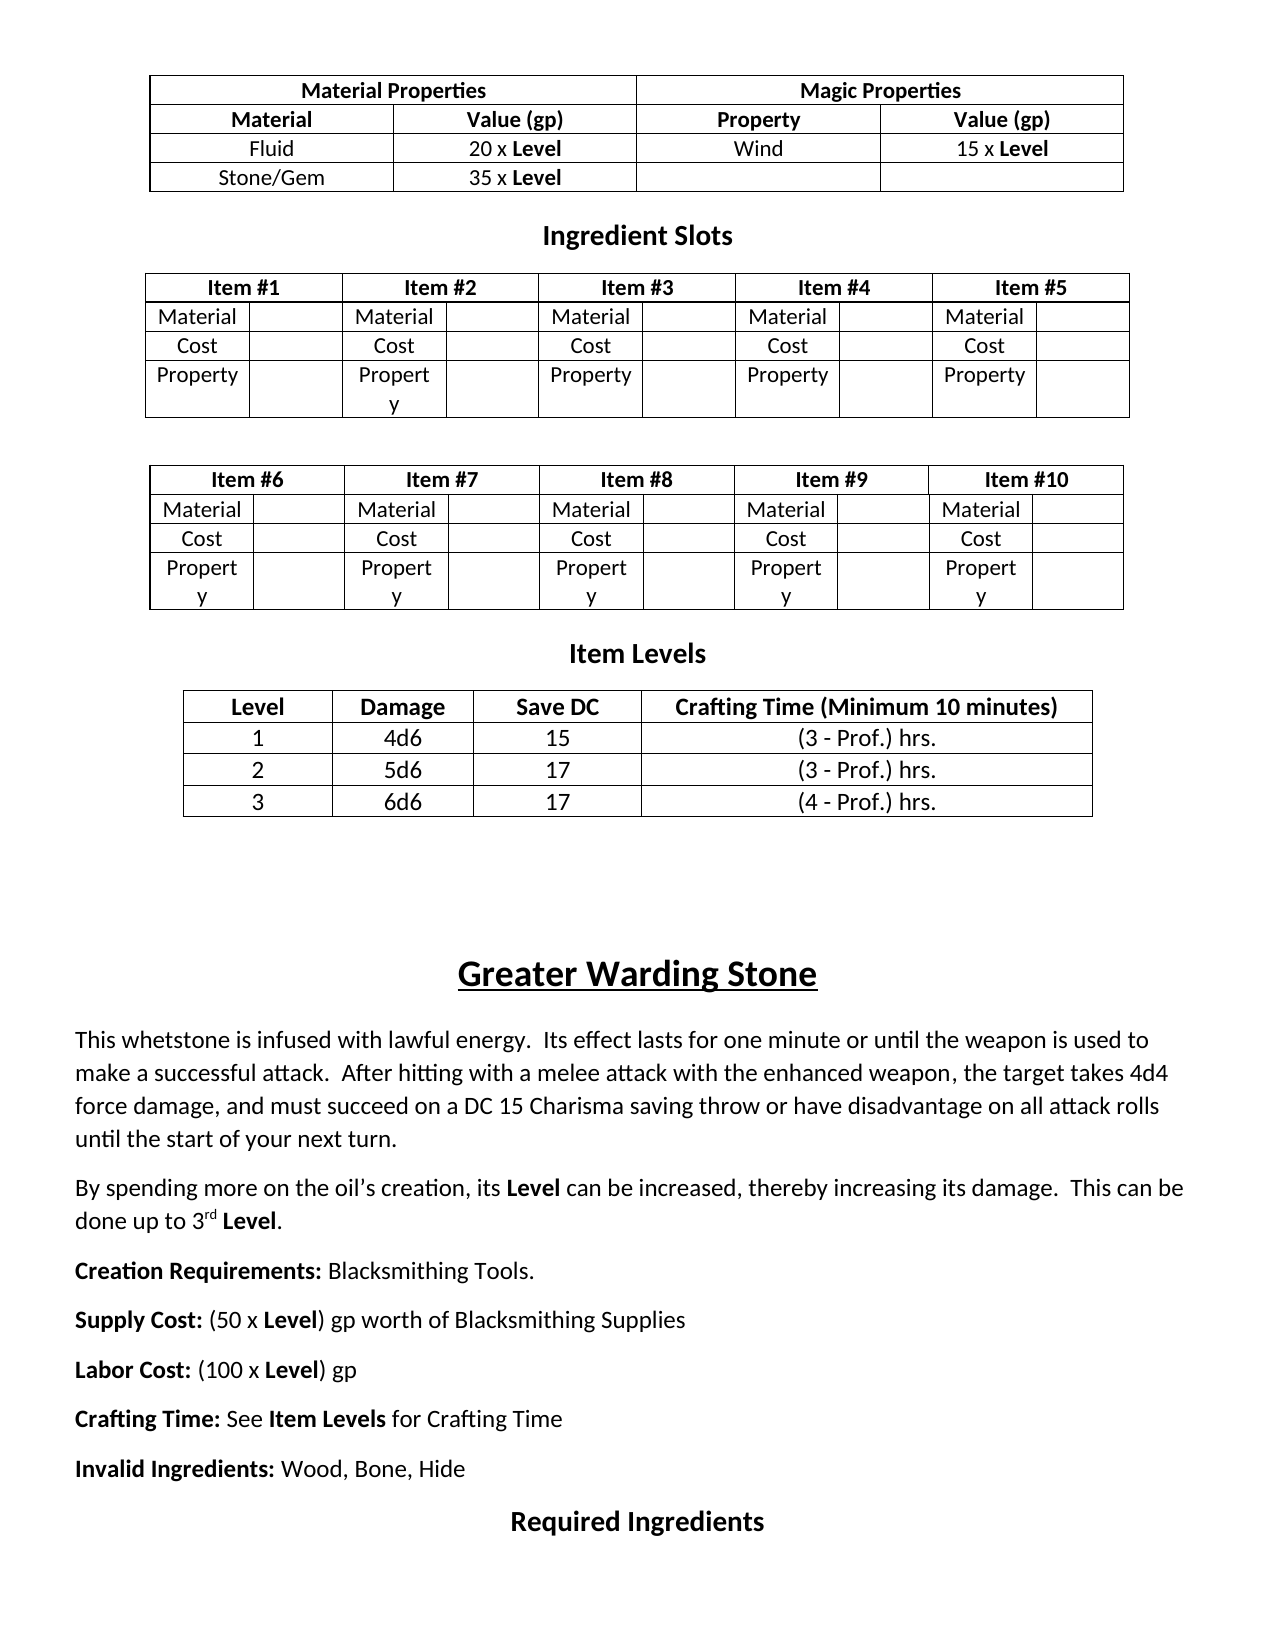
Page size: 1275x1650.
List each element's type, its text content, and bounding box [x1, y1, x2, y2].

text This whetstone is infused with lawful energy. Its effect lasts for one minute or until the weapon is used to make a successful attack. After hitting with a melee attack with the enhanced weapon, the target takes 4d4 force damage, and must succeed on a DC 15 Charisma saving throw or have disadvantage on all attack rolls until the start of your next turn. [75, 1024, 1200, 1153]
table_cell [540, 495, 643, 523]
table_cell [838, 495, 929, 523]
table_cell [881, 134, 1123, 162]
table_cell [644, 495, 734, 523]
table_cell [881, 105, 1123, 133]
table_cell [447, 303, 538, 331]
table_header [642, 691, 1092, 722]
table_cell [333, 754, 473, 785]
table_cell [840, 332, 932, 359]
subtitle Greater Warding Stone [75, 949, 1200, 995]
text By spending more on the oil’s creation, its Level can be increased, thereby increasing its damage. This can be done up to 3rd Level. [75, 1172, 1200, 1236]
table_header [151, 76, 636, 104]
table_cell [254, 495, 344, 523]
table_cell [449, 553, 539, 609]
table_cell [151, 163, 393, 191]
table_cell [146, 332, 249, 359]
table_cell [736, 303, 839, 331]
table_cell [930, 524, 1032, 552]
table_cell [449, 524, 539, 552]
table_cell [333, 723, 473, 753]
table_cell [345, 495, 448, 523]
text Invalid Ingredients: Wood, Bone, Hide [75, 1453, 1200, 1484]
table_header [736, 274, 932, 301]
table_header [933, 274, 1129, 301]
text Creation Requirements: Blacksmithing Tools. [75, 1255, 1200, 1285]
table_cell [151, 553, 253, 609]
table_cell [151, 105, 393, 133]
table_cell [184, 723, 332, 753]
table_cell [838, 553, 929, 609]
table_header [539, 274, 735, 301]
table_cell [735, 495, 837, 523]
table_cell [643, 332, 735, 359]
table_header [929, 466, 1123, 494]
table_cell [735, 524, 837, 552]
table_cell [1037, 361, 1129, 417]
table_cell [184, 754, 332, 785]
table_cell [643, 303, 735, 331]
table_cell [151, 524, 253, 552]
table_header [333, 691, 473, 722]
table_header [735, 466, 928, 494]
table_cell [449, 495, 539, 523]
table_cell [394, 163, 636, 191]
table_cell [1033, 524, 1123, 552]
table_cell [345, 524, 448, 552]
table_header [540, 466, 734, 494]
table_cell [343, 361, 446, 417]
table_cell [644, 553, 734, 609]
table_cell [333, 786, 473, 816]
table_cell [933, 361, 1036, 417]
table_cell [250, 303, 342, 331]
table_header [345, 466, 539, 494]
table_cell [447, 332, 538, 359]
text Labor Cost: (100 x Level) gp [75, 1354, 1200, 1384]
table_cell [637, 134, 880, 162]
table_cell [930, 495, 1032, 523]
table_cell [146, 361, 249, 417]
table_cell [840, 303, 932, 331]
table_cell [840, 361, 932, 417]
text Supply Cost: (50 x Level) gp worth of Blacksmithing Supplies [75, 1304, 1200, 1335]
text Crafting Time: See Item Levels for Crafting Time [75, 1404, 1200, 1434]
text Ingredient Slots [75, 217, 1200, 253]
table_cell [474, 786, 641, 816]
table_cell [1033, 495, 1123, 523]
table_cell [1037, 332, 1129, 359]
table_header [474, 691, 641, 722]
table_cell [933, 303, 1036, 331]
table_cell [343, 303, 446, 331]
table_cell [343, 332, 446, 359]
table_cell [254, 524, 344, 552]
text Item Levels [75, 635, 1200, 671]
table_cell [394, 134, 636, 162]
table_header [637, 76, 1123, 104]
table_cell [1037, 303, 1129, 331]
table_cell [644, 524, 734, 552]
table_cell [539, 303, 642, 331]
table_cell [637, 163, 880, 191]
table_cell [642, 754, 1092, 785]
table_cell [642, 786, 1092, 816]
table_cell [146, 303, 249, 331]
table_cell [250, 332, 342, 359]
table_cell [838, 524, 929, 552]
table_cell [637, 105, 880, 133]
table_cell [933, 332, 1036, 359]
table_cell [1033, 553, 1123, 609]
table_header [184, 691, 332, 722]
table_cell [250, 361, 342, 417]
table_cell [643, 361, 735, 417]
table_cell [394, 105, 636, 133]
text Required Ingredients [75, 1503, 1200, 1538]
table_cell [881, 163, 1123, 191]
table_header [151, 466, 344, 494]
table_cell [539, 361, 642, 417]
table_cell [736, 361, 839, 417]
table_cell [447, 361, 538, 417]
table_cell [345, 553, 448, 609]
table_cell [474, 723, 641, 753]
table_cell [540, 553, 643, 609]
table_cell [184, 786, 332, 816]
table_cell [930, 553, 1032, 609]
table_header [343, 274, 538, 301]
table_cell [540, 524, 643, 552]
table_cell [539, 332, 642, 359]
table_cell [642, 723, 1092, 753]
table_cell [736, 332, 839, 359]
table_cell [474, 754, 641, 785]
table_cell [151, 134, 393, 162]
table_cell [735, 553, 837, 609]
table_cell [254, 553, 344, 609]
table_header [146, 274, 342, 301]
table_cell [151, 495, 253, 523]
